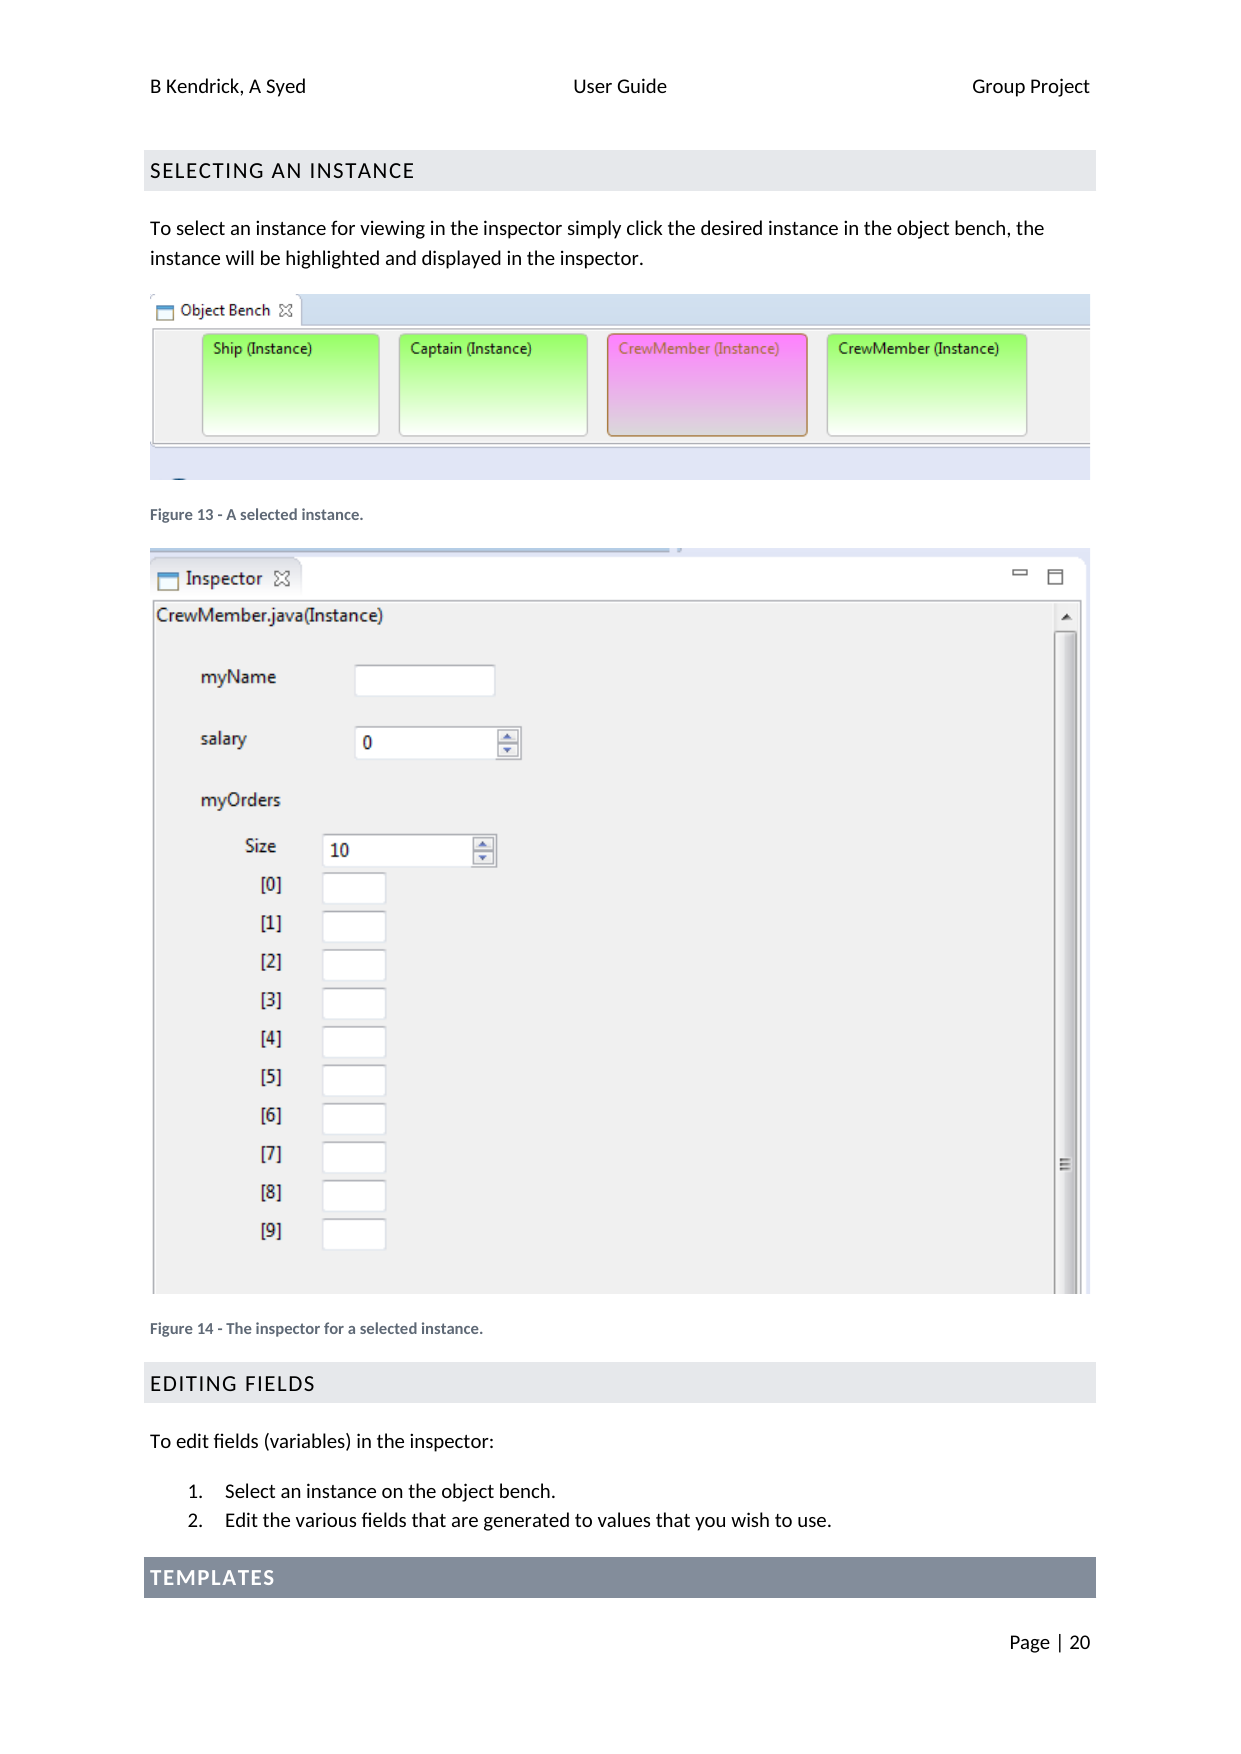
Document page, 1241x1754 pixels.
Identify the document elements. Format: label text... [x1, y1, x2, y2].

subtitle Templates [150, 1564, 1090, 1591]
text Figure 13 - A selected instance. [150, 504, 1090, 525]
picture [150, 294, 1091, 480]
list Edit the various fields that are generated to values that you wish to use. [187, 1507, 1090, 1533]
text To select an instance for viewing in the inspector simply click the desired instance in the object bench, the instance will be highlighted and displayed in the inspector. [150, 216, 1090, 270]
text Figure 14 - The inspector for a selected instance. [150, 1318, 1090, 1339]
subtitle Editing Fields [150, 1369, 1090, 1397]
picture [150, 548, 1091, 1294]
subtitle Selecting an Instance [150, 156, 1090, 184]
text To edit fields (variables) in the inspector: [150, 1428, 1090, 1453]
list Select an instance on the object bench. [187, 1478, 1090, 1503]
